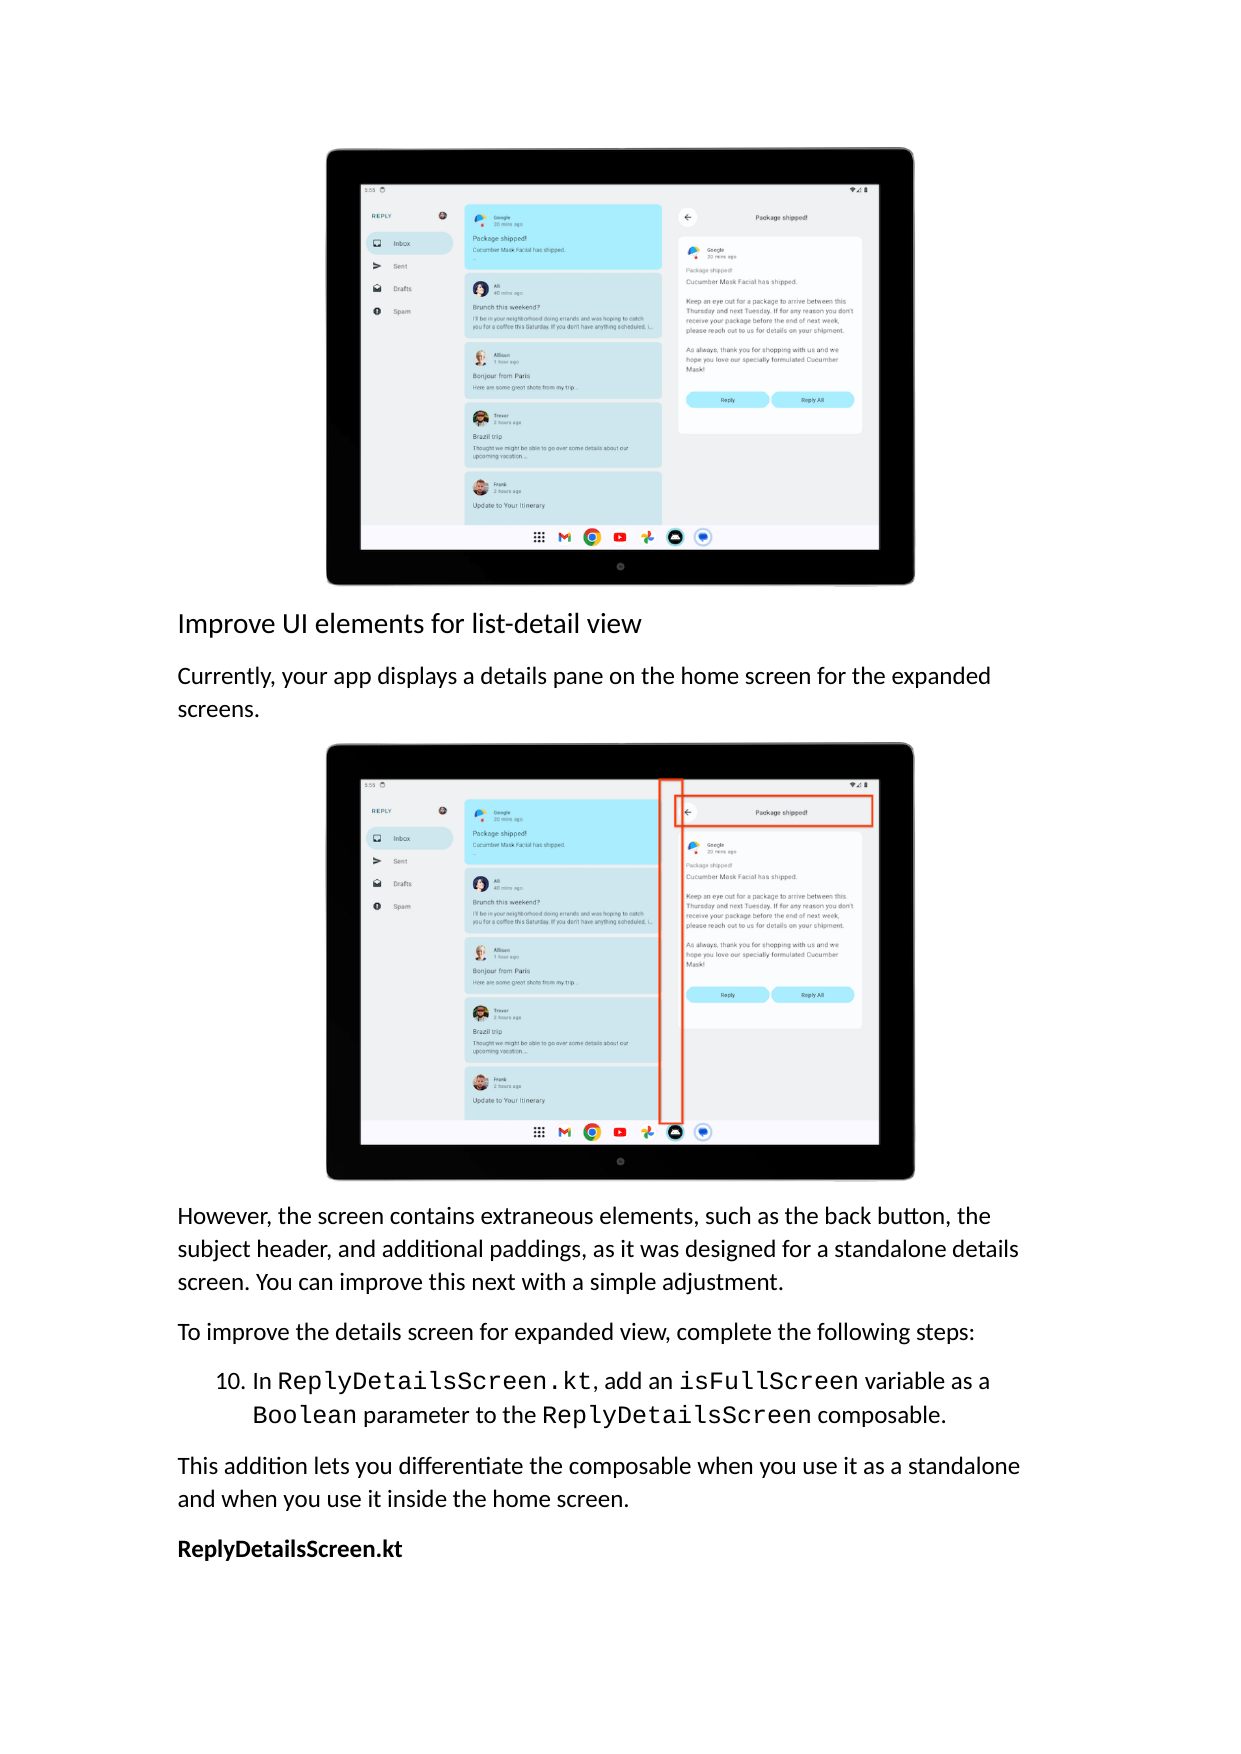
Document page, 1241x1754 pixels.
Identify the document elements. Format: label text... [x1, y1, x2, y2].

text ReplyDetailsScreen.kt [177, 1533, 1063, 1563]
text Currently, your app displays a details pane on the home screen for the expanded screens. [177, 660, 1063, 724]
text Improve UI elements for list-detail view [177, 605, 1063, 641]
picture [325, 742, 916, 1182]
text This addition lets you differentiate the composable when you use it as a standalone and when you use it inside the home screen. [177, 1451, 1063, 1514]
text To improve the details screen for expanded view, complete the following steps: [177, 1316, 1063, 1346]
picture [325, 147, 916, 587]
list In ReplyDetailsScreen.kt, add an isFullScreen variable as a Boolean parameter to the ReplyDetailsScreen composable. [215, 1365, 1063, 1431]
text However, the screen contains extraneous elements, such as the back button, the subject header, and additional paddings, as it was designed for a standalone details screen. You can improve this next with a simple adjustment. [177, 1200, 1063, 1297]
